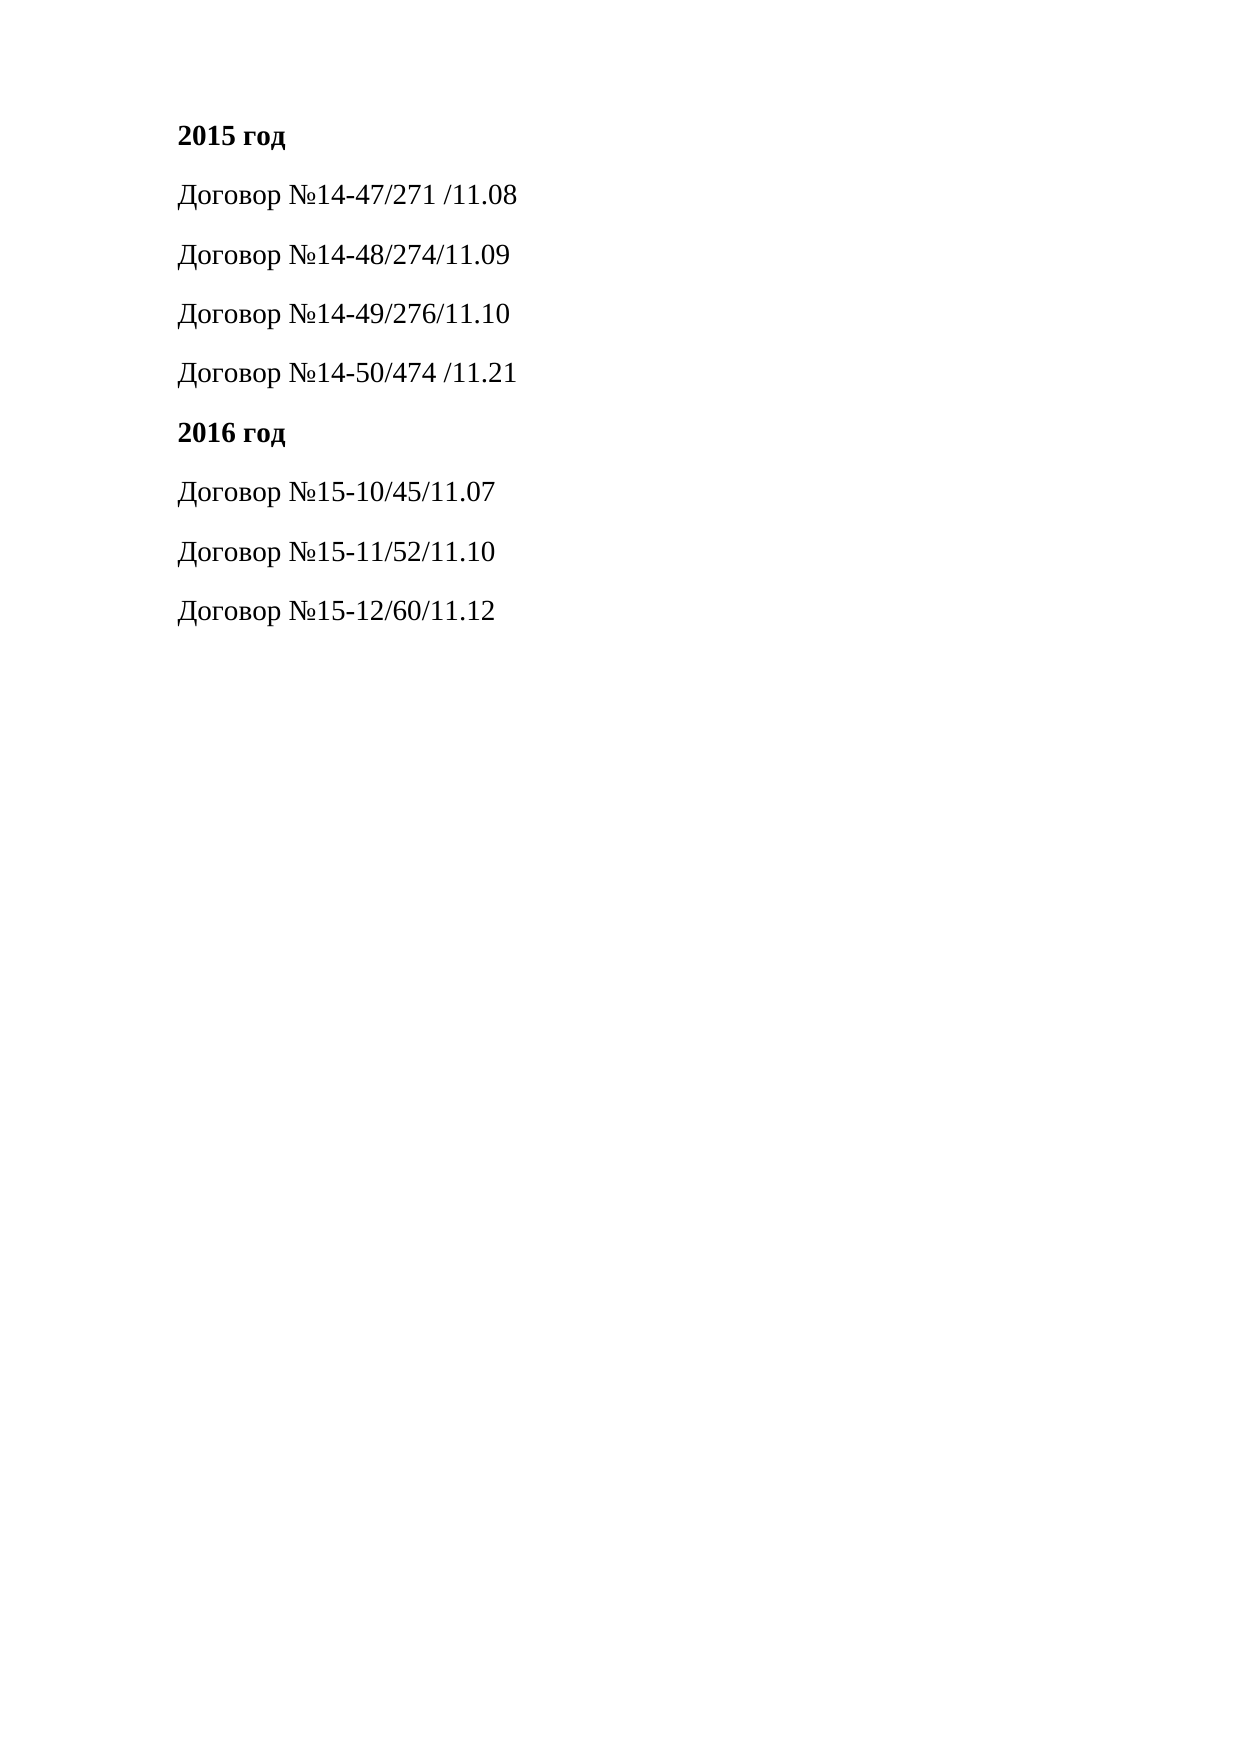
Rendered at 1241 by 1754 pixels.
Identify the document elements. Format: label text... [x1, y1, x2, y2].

text 2015 год [177, 118, 1152, 152]
text Договор №15-12/60/11.12 [177, 593, 1152, 627]
text Договор №14-48/274/11.09 [177, 237, 1152, 270]
text Договор №14-50/474 /11.21 [177, 356, 1152, 389]
text Договор №15-10/45/11.07 [177, 474, 1152, 508]
text Договор №15-11/52/11.10 [177, 534, 1152, 567]
text 2016 год [177, 415, 1152, 448]
text Договор №14-49/276/11.10 [177, 296, 1152, 330]
text Договор №14-47/271 /11.08 [177, 177, 1152, 211]
